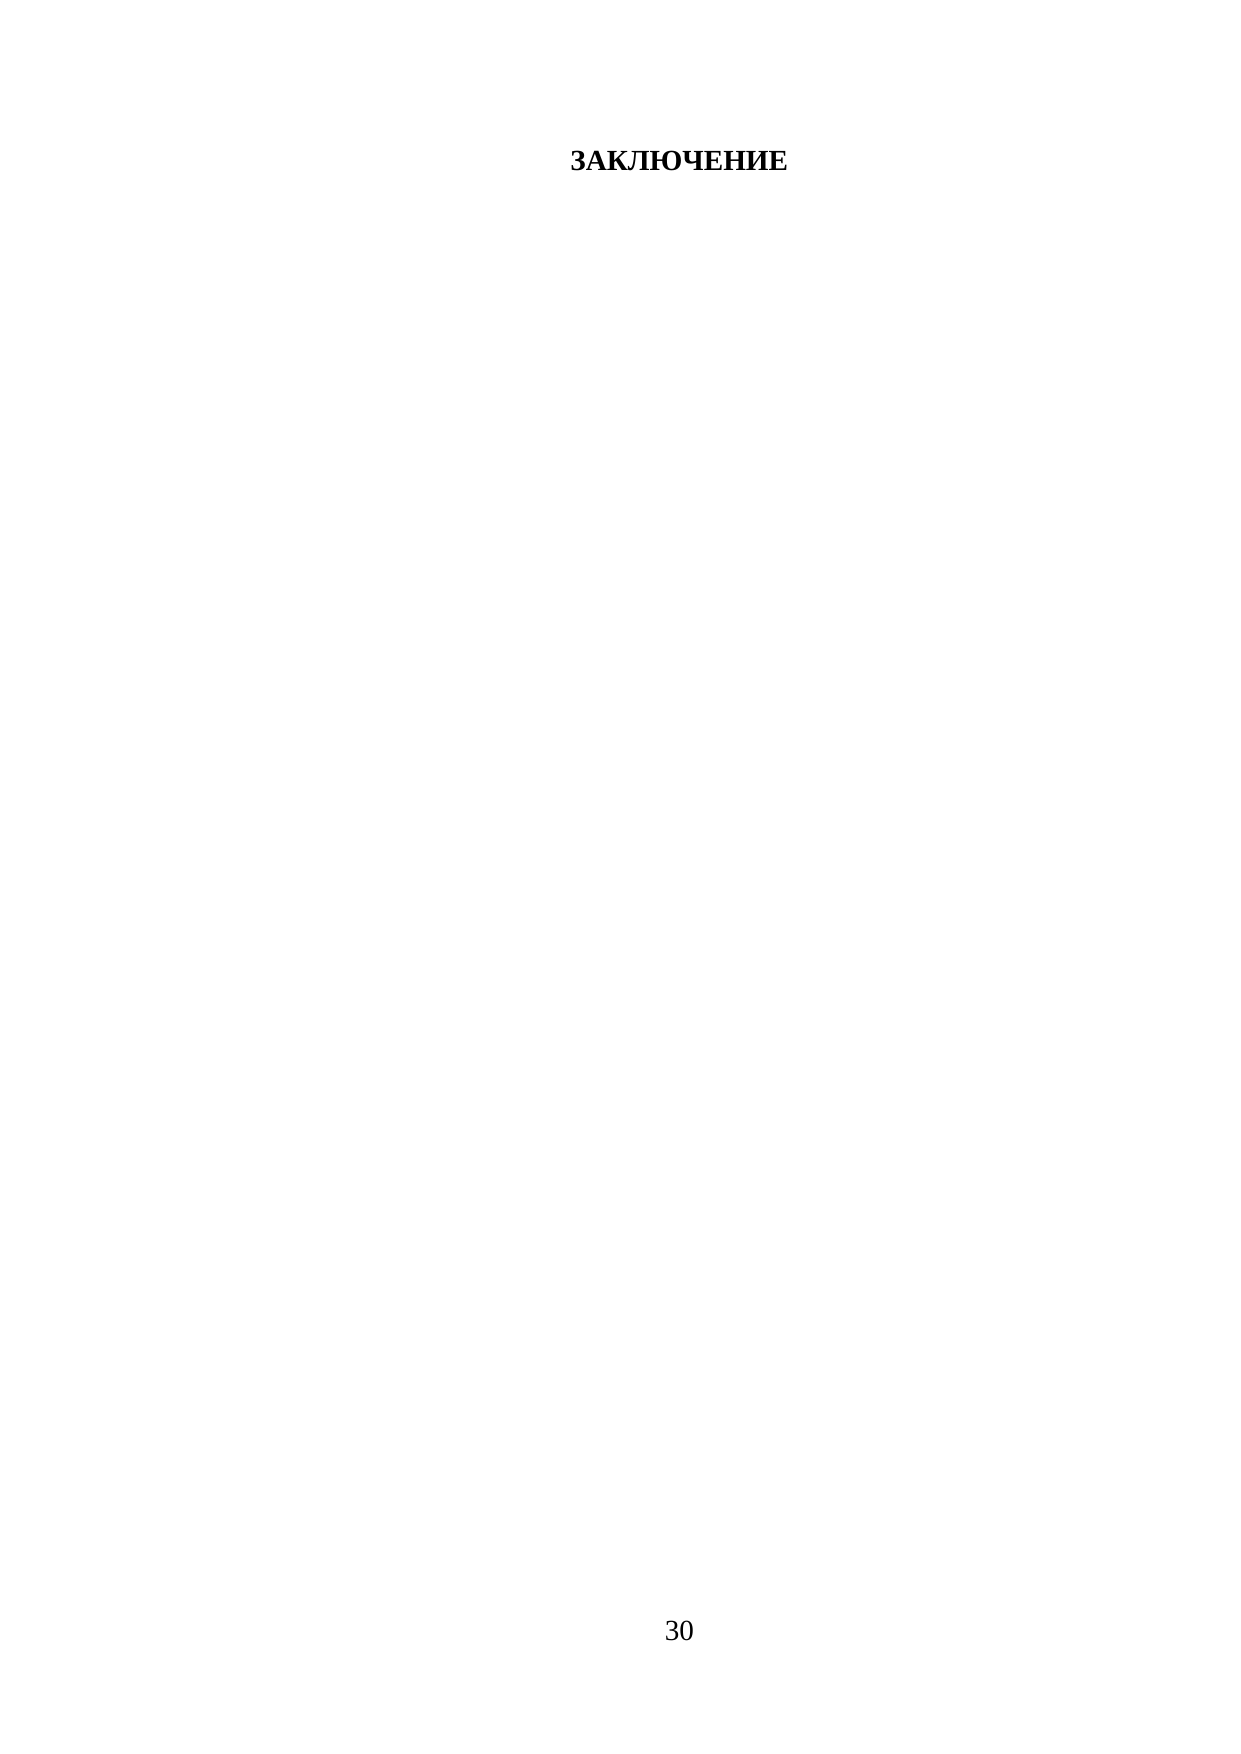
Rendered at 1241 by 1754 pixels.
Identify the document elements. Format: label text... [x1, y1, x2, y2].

subtitle ЗАКЛЮЧЕНИЕ [177, 143, 1181, 177]
